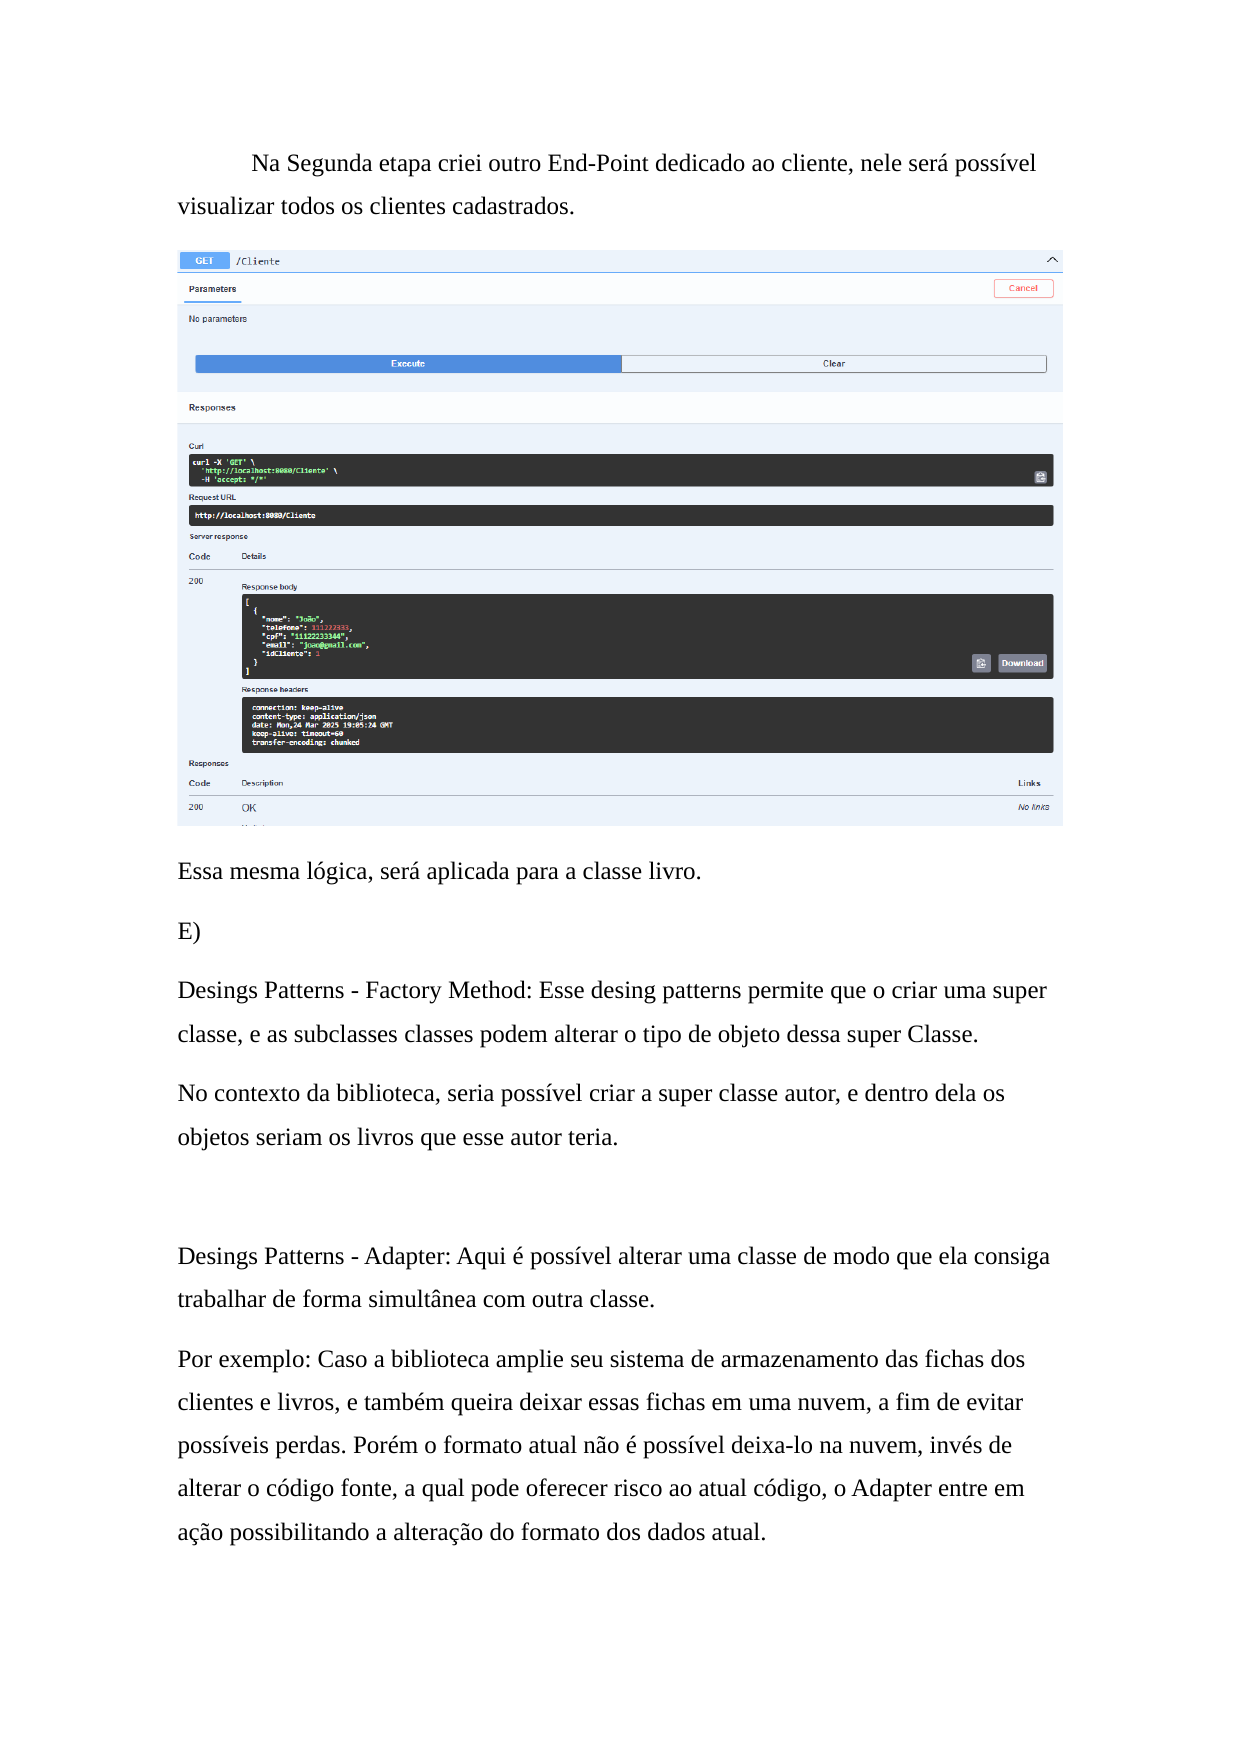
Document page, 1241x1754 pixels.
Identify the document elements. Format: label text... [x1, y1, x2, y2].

text Na Segunda etapa criei outro End-Point dedicado ao cliente, nele será possível visualizar todos os clientes cadastrados. [177, 148, 1063, 219]
picture [177, 250, 1063, 826]
text Por exemplo: Caso a biblioteca amplie seu sistema de armazenamento das fichas dos clientes e livros, e também queira deixar essas fichas em uma nuvem, a fim de evitar possíveis perdas. Porém o formato atual não é possível deixa-lo na nuvem, invés de alterar o código fonte, a qual pode oferecer risco ao atual código, o Adapter entre em ação possibilitando a alteração do formato dos dados atual. [177, 1344, 1063, 1545]
text Essa mesma lógica, será aplicada para a classe livro. [177, 856, 1063, 885]
text No contexto da biblioteca, seria possível criar a super classe autor, e dentro dela os objetos seriam os livros que esse autor teria. [177, 1078, 1063, 1150]
text Desings Patterns - Adapter: Aqui é possível alterar uma classe de modo que ela consiga trabalhar de forma simultânea com outra classe. [177, 1241, 1063, 1313]
text E) [177, 916, 1063, 944]
text Desings Patterns - Factory Method: Esse desing patterns permite que o criar uma super classe, e as subclasses classes podem alterar o tipo de objeto dessa super Classe. [177, 976, 1063, 1047]
